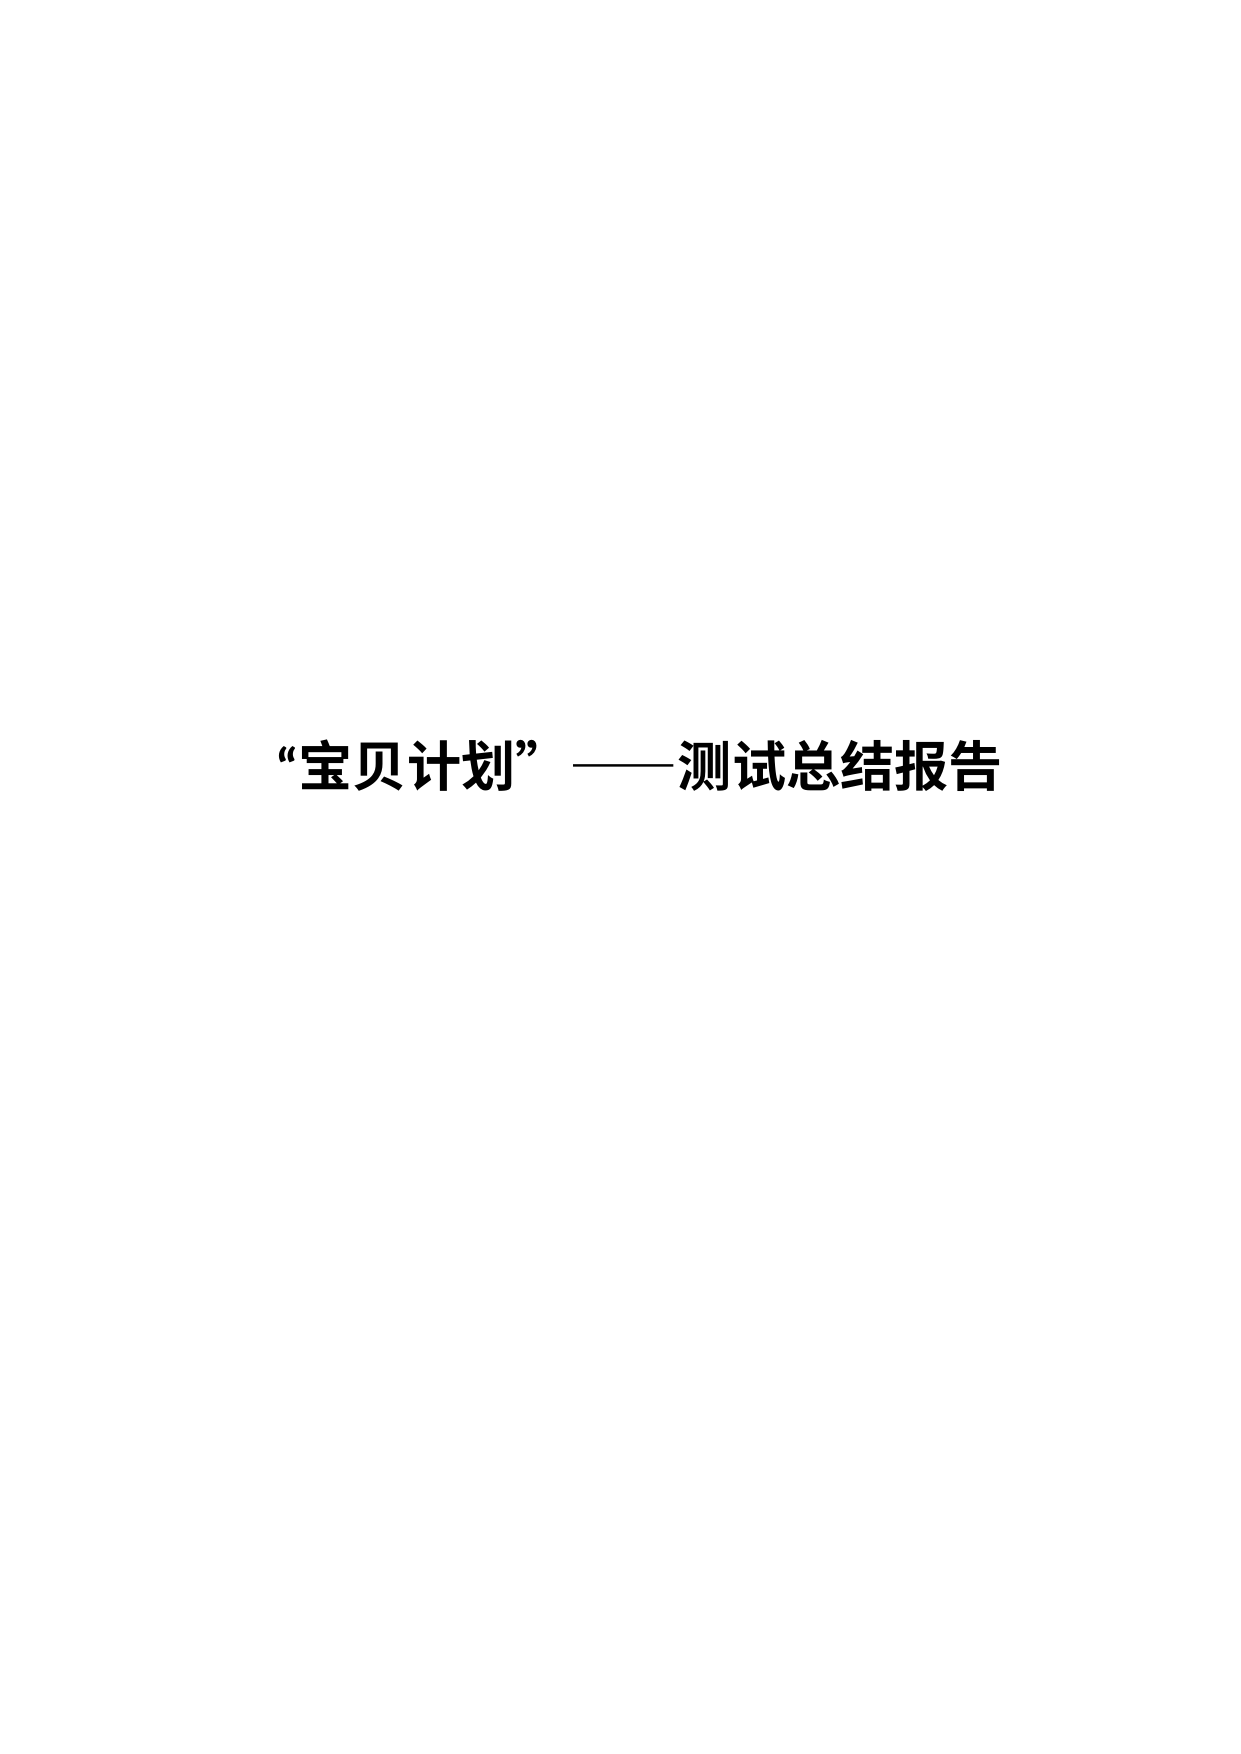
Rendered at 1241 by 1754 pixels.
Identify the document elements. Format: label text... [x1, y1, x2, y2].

list “宝贝计划”——测试总结报告 [275, 714, 1053, 812]
